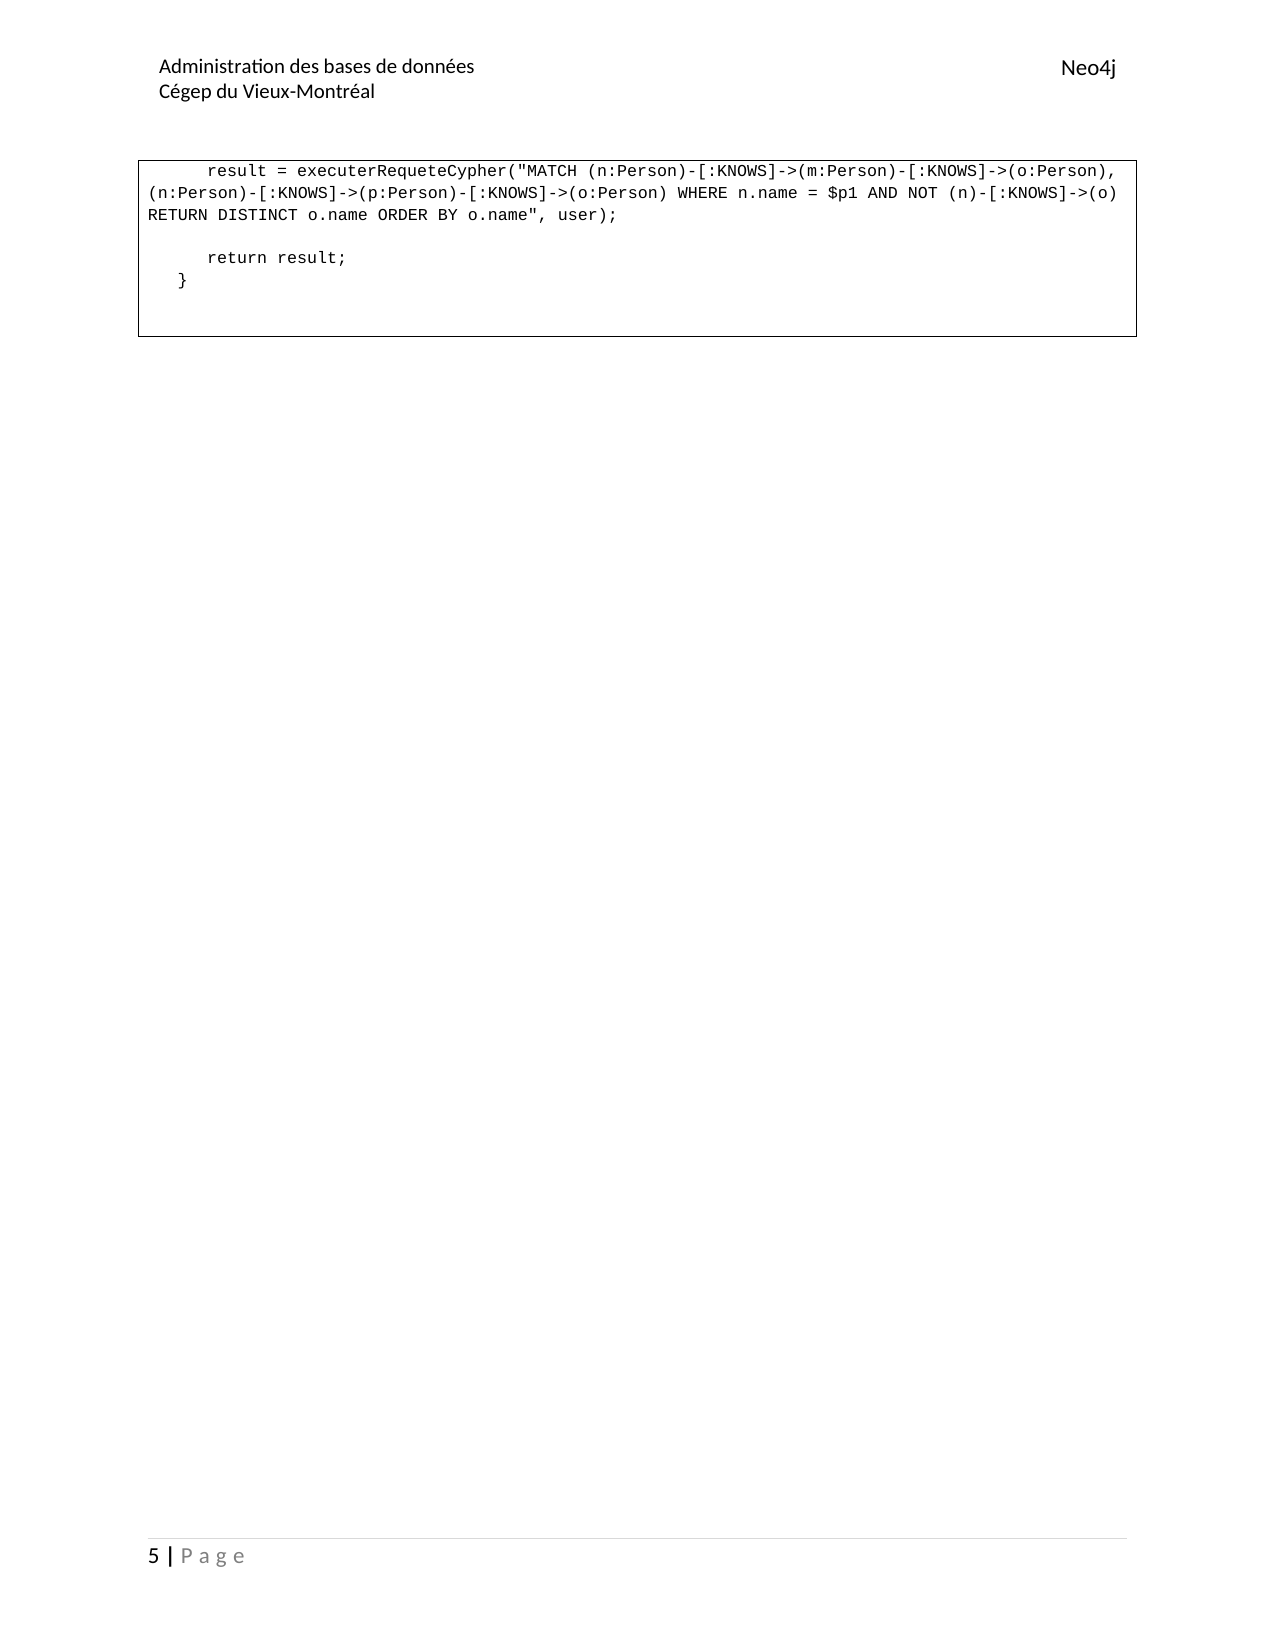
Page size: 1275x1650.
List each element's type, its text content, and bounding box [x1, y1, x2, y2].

text return result; [139, 247, 1136, 268]
text } [139, 268, 1136, 290]
text result = executerRequeteCypher("MATCH (n:Person)-[:KNOWS]->(m:Person)-[:KNOWS]->(o:Person), (n:Person)-[:KNOWS]->(p:Person)-[:KNOWS]->(o:Person) WHERE n.name = $p1 AND NOT (n)-[:KNOWS]->(o) RETURN DISTINCT o.name ORDER BY o.name", user); [139, 161, 1136, 225]
